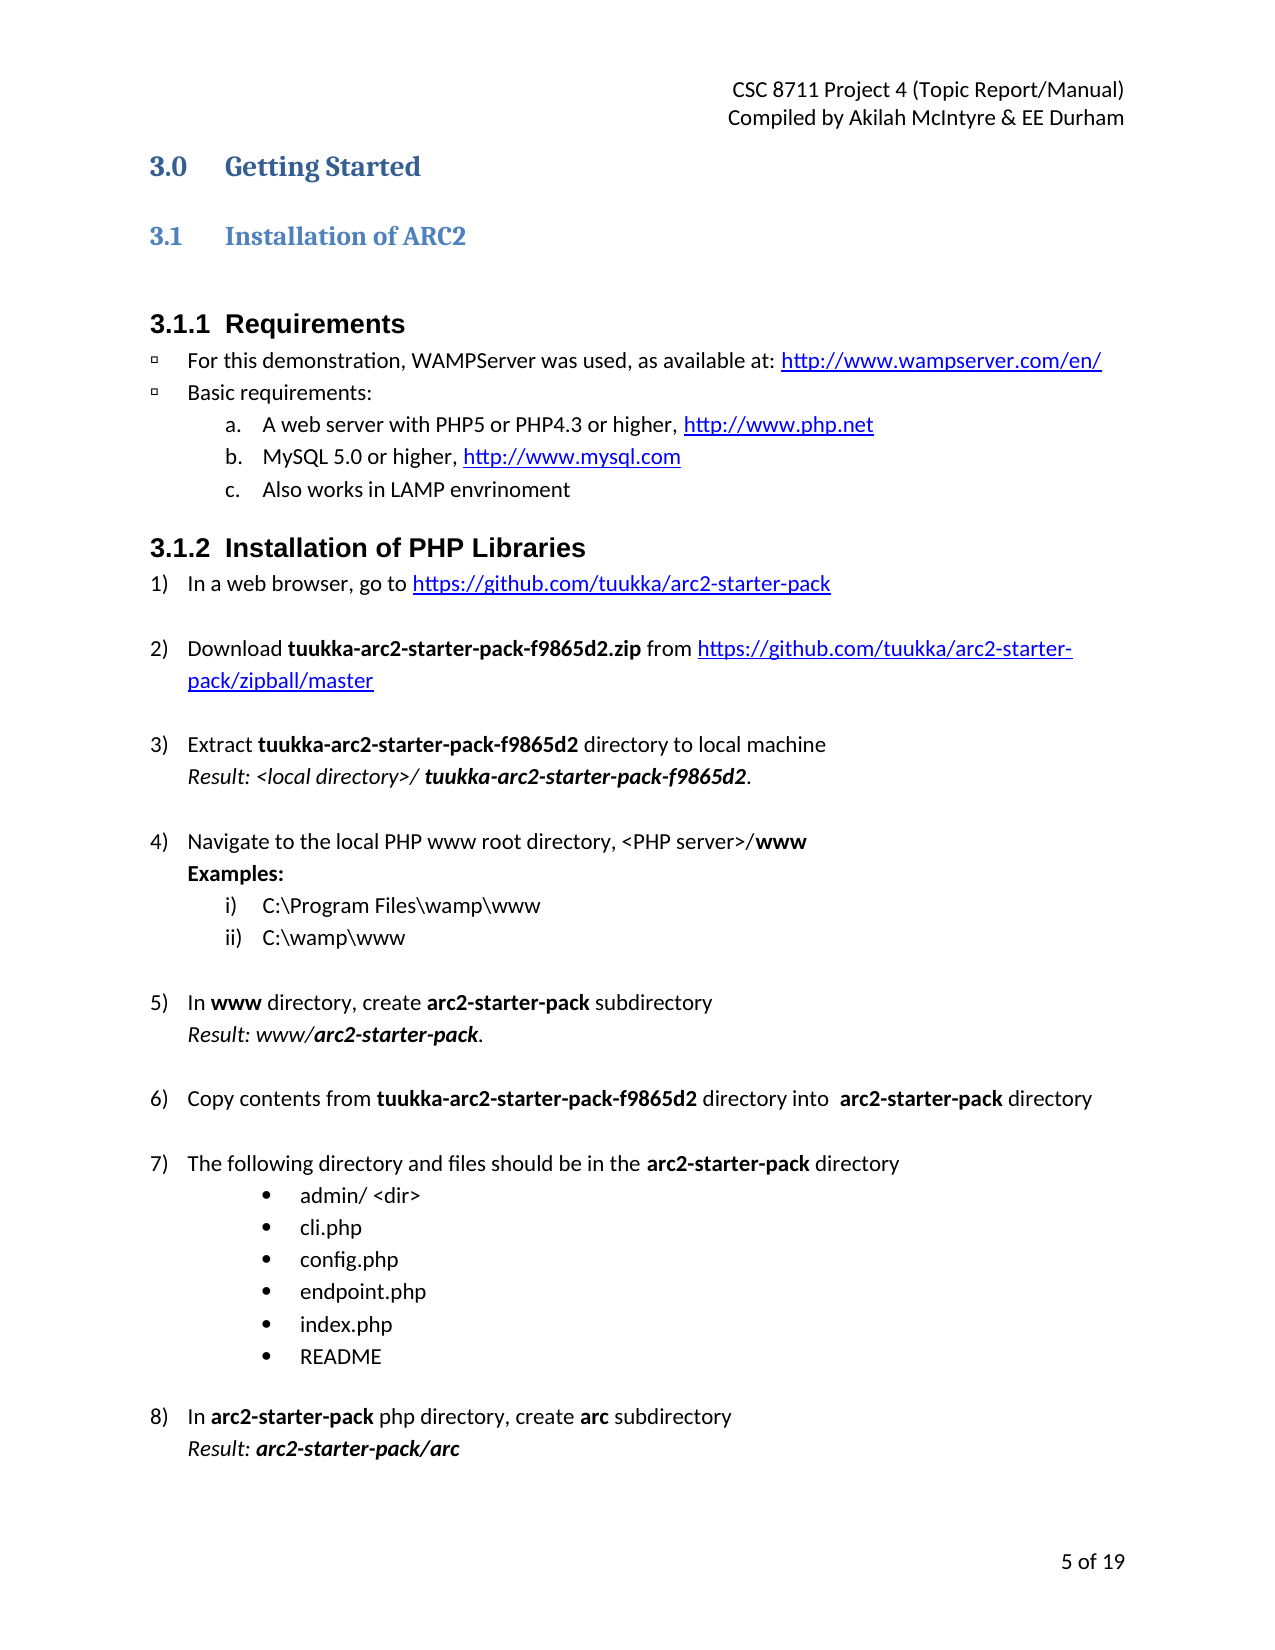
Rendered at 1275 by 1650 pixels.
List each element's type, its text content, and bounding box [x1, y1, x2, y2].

list For this demonstration, WAMPServer was used, as available at: http://www.wampserver.com/en/ [150, 346, 1125, 374]
list The following directory and files should be in the arc2-starter-pack directory [150, 1149, 1125, 1177]
list Download tuukka-arc2-starter-pack-f9865d2.zip from https://github.com/tuukka/arc2-starter-pack/zipball/master [150, 634, 1125, 694]
list Basic requirements: [150, 378, 1125, 406]
list MySQL 5.0 or higher, http://www.mysql.com [225, 442, 1125, 471]
list A web server with PHP5 or PHP4.3 or higher, http://www.php.net [225, 410, 1125, 438]
list Result: arc2-starter-pack/arc [187, 1434, 1125, 1462]
list Copy contents from tuukka-arc2-starter-pack-f9865d2 directory into arc2-starter-pack directory [150, 1084, 1125, 1112]
list README [262, 1342, 1125, 1370]
list Also works in LAMP envrinoment [225, 475, 1125, 503]
list Navigate to the local PHP www root directory, <PHP server>/www [150, 827, 1125, 855]
list C:\Program Files\wamp\www [225, 891, 1125, 919]
list In arc2-starter-pack php directory, create arc subdirectory [150, 1402, 1125, 1430]
subtitle 3.1.1 Requirements [150, 308, 1125, 340]
list Examples: [187, 859, 1125, 887]
list cli.php [262, 1213, 1125, 1241]
list config.php [262, 1245, 1125, 1273]
list Result: www/arc2-starter-pack. [187, 1020, 1125, 1048]
subtitle 3.0 Getting Started [150, 150, 1125, 183]
list index.php [262, 1310, 1125, 1338]
list Result: <local directory>/ tuukka-arc2-starter-pack-f9865d2. [187, 762, 1125, 791]
list endpoint.php [262, 1277, 1125, 1306]
subtitle 3.1.2 Installation of PHP Libraries [150, 532, 1125, 563]
list admin/ <dir> [262, 1181, 1125, 1209]
list Extract tuukka-arc2-starter-pack-f9865d2 directory to local machine [150, 730, 1125, 758]
list In www directory, create arc2-starter-pack subdirectory [150, 988, 1125, 1016]
subtitle 3.1 Installation of ARC2 [150, 221, 1125, 283]
list In a web browser, go to https://github.com/tuukka/arc2-starter-pack [150, 569, 1125, 597]
list C:\wamp\www [225, 923, 1125, 951]
